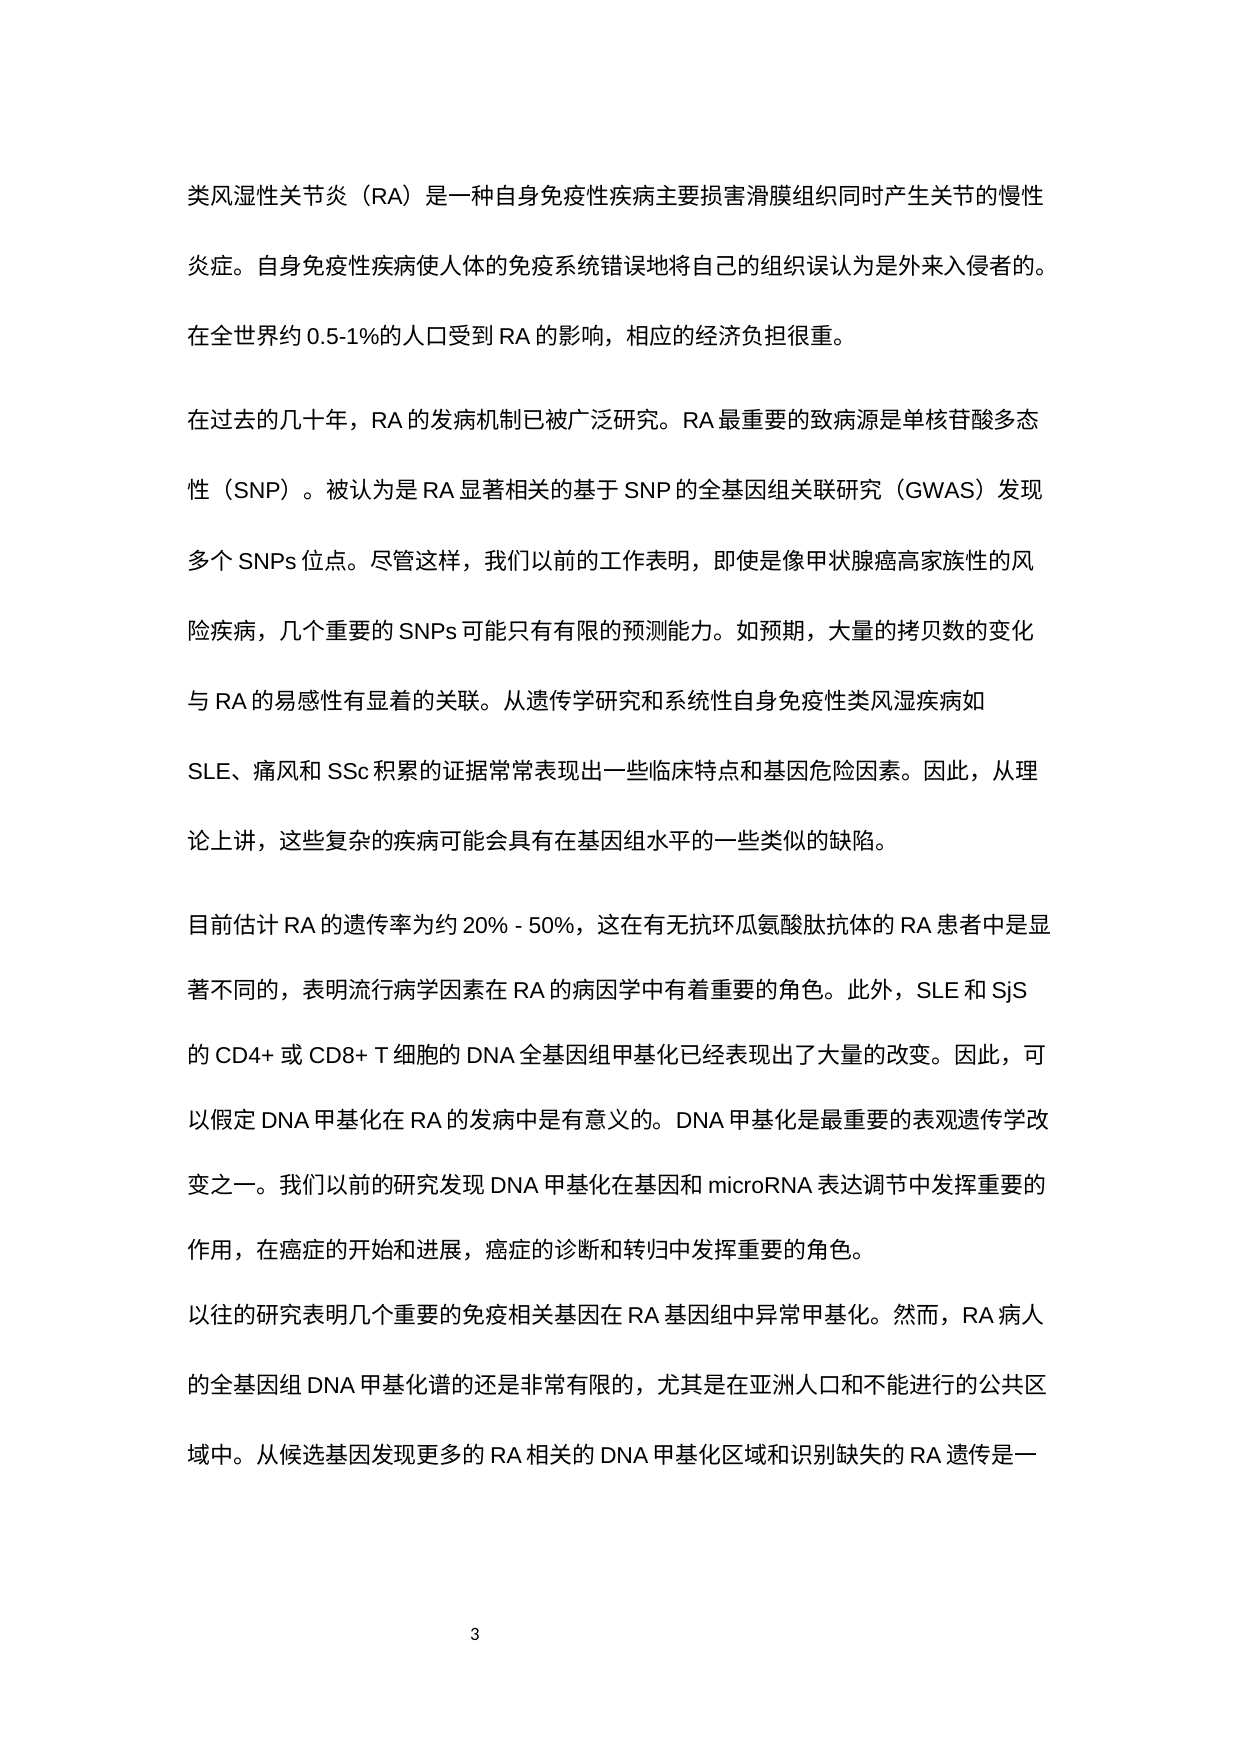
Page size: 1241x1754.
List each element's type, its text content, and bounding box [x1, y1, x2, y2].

text 目前估计RA的遗传率为约20% - 50%，这在有无抗环瓜氨酸肽抗体的RA患者中是显著不同的，表明流行病学因素在RA的病因学中有着重要的角色。此外，SLE和SjS的CD4+ 或 CD8+ T细胞的DNA全基因组甲基化已经表现出了大量的改变。因此，可以假定DNA甲基化在RA的发病中是有意义的。DNA甲基化是最重要的表观遗传学改变之一。我们以前的研究发现DNA甲基化在基因和microRNA表达调节中发挥重要的作用，在癌症的开始和进展，癌症的诊断和转归中发挥重要的角色。 [187, 891, 1053, 1281]
text 类风湿性关节炎（RA）是一种自身免疫性疾病主要损害滑膜组织同时产生关节的慢性炎症。自身免疫性疾病使人体的免疫系统错误地将自己的组织误认为是外来入侵者的。在全世界约0.5-1%的人口受到RA的影响，相应的经济负担很重。 [187, 162, 1053, 367]
text 在过去的几十年，RA的发病机制已被广泛研究。RA最重要的致病源是单核苷酸多态性（SNP）。被认为是RA显著相关的基于SNP的全基因组关联研究（GWAS）发现多个SNPs位点。尽管这样，我们以前的工作表明，即使是像甲状腺癌高家族性的风险疾病，几个重要的SNPs可能只有有限的预测能力。如预期，大量的拷贝数的变化与RA的易感性有显着的关联。从遗传学研究和系统性自身免疫性类风湿疾病如SLE、痛风和SSc积累的证据常常表现出一些临床特点和基因危险因素。因此，从理论上讲，这些复杂的疾病可能会具有在基因组水平的一些类似的缺陷。 [187, 386, 1053, 872]
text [187, 1281, 1053, 1487]
